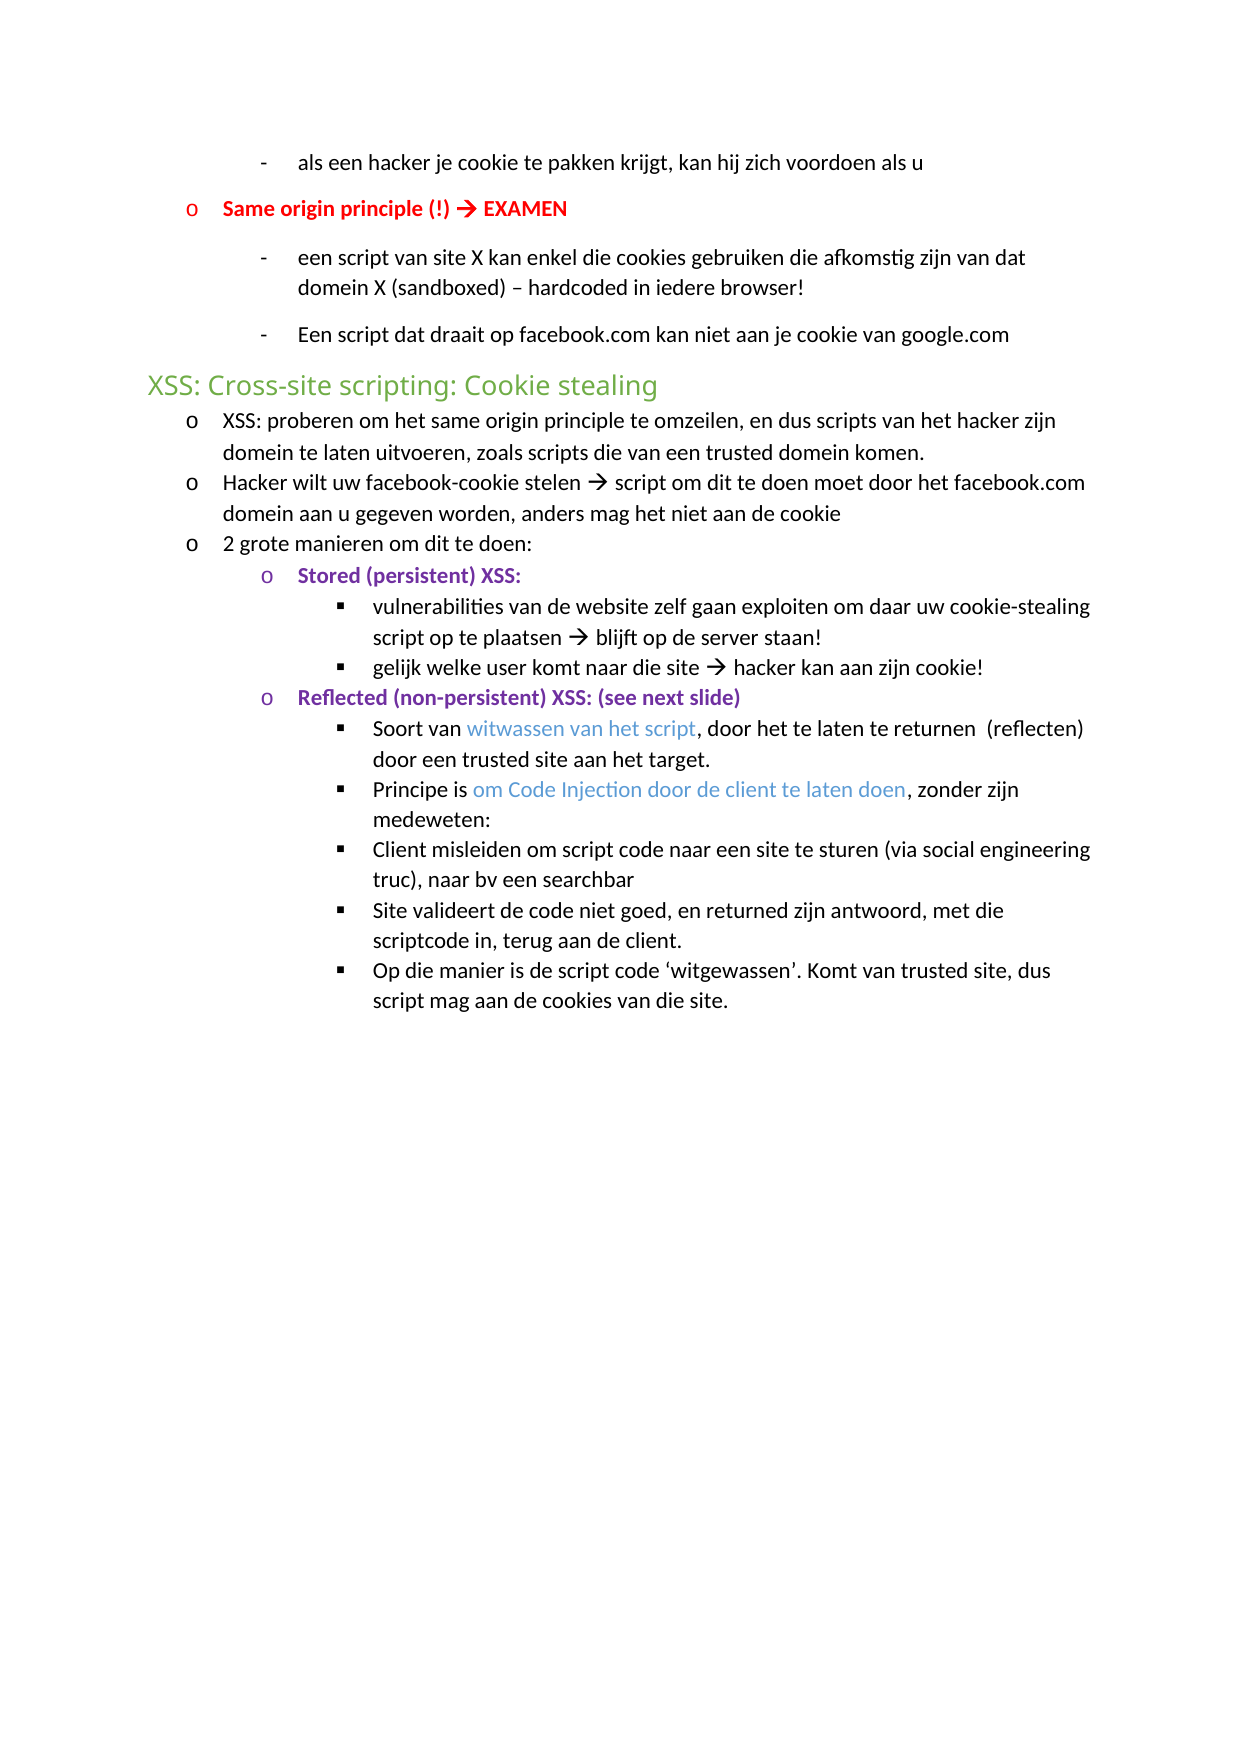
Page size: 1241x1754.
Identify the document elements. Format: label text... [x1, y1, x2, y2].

list Reflected (non-persistent) XSS: (see next slide) [260, 683, 1093, 712]
list Soort van witwassen van het script, door het te laten te returnen (reflecten) door een trusted site aan het target. [335, 714, 1093, 773]
list gelijk welke user komt naar die site hacker kan aan zijn cookie! [335, 653, 1093, 681]
list 2 grote manieren om dit te doen: [185, 529, 1093, 559]
list XSS: proberen om het same origin principle te omzeilen, en dus scripts van het hacker zijn domein te laten uitvoeren, zoals scripts die van een trusted domein komen. [185, 406, 1093, 466]
subtitle XSS: Cross-site scripting: Cookie stealing [148, 367, 1093, 403]
list een script van site X kan enkel die cookies gebruiken die afkomstig zijn van dat domein X (sandboxed) – hardcoded in iedere browser! [260, 243, 1093, 301]
list Op die manier is de script code ‘witgewassen’. Komt van trusted site, dus script mag aan de cookies van die site. [335, 956, 1093, 1014]
list als een hacker je cookie te pakken krijgt, kan hij zich voordoen als u [260, 148, 1093, 176]
list Een script dat draait op facebook.com kan niet aan je cookie van google.com [260, 320, 1093, 348]
list Stored (persistent) XSS: [260, 561, 1093, 590]
list Hacker wilt uw facebook-cookie stelen script om dit te doen moet door het facebook.com domein aan u gegeven worden, anders mag het niet aan de cookie [185, 468, 1093, 527]
list Principe is om Code Injection door de client te laten doen, zonder zijn medeweten: [335, 775, 1093, 833]
list vulnerabilities van de website zelf gaan exploiten om daar uw cookie-stealing script op te plaatsen blijft op de server staan! [335, 592, 1093, 651]
list Same origin principle (!) EXAMEN [185, 194, 1093, 224]
list Site valideert de code niet goed, en returned zijn antwoord, met die scriptcode in, terug aan de client. [335, 896, 1093, 954]
list Client misleiden om script code naar een site te sturen (via social engineering truc), naar bv een searchbar [335, 835, 1093, 893]
